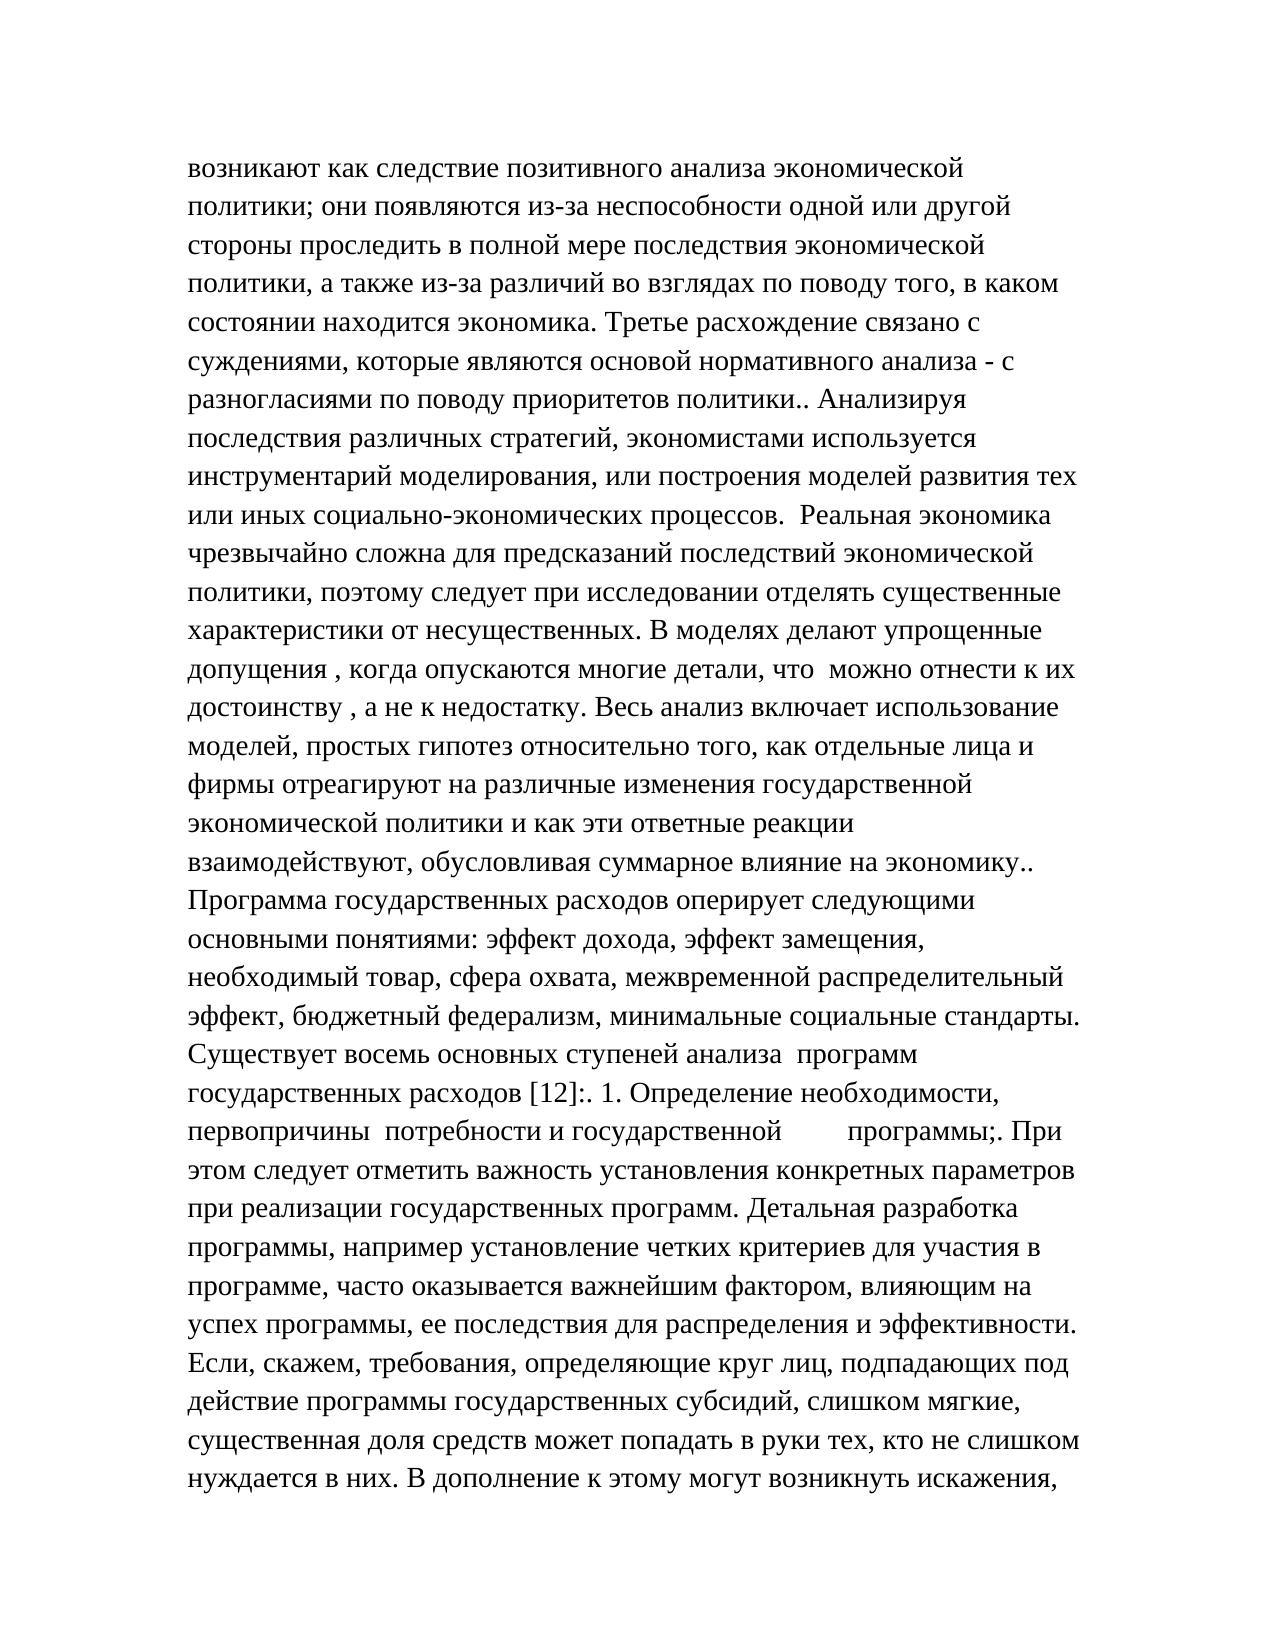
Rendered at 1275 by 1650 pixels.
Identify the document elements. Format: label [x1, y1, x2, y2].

text [187, 150, 1087, 1494]
